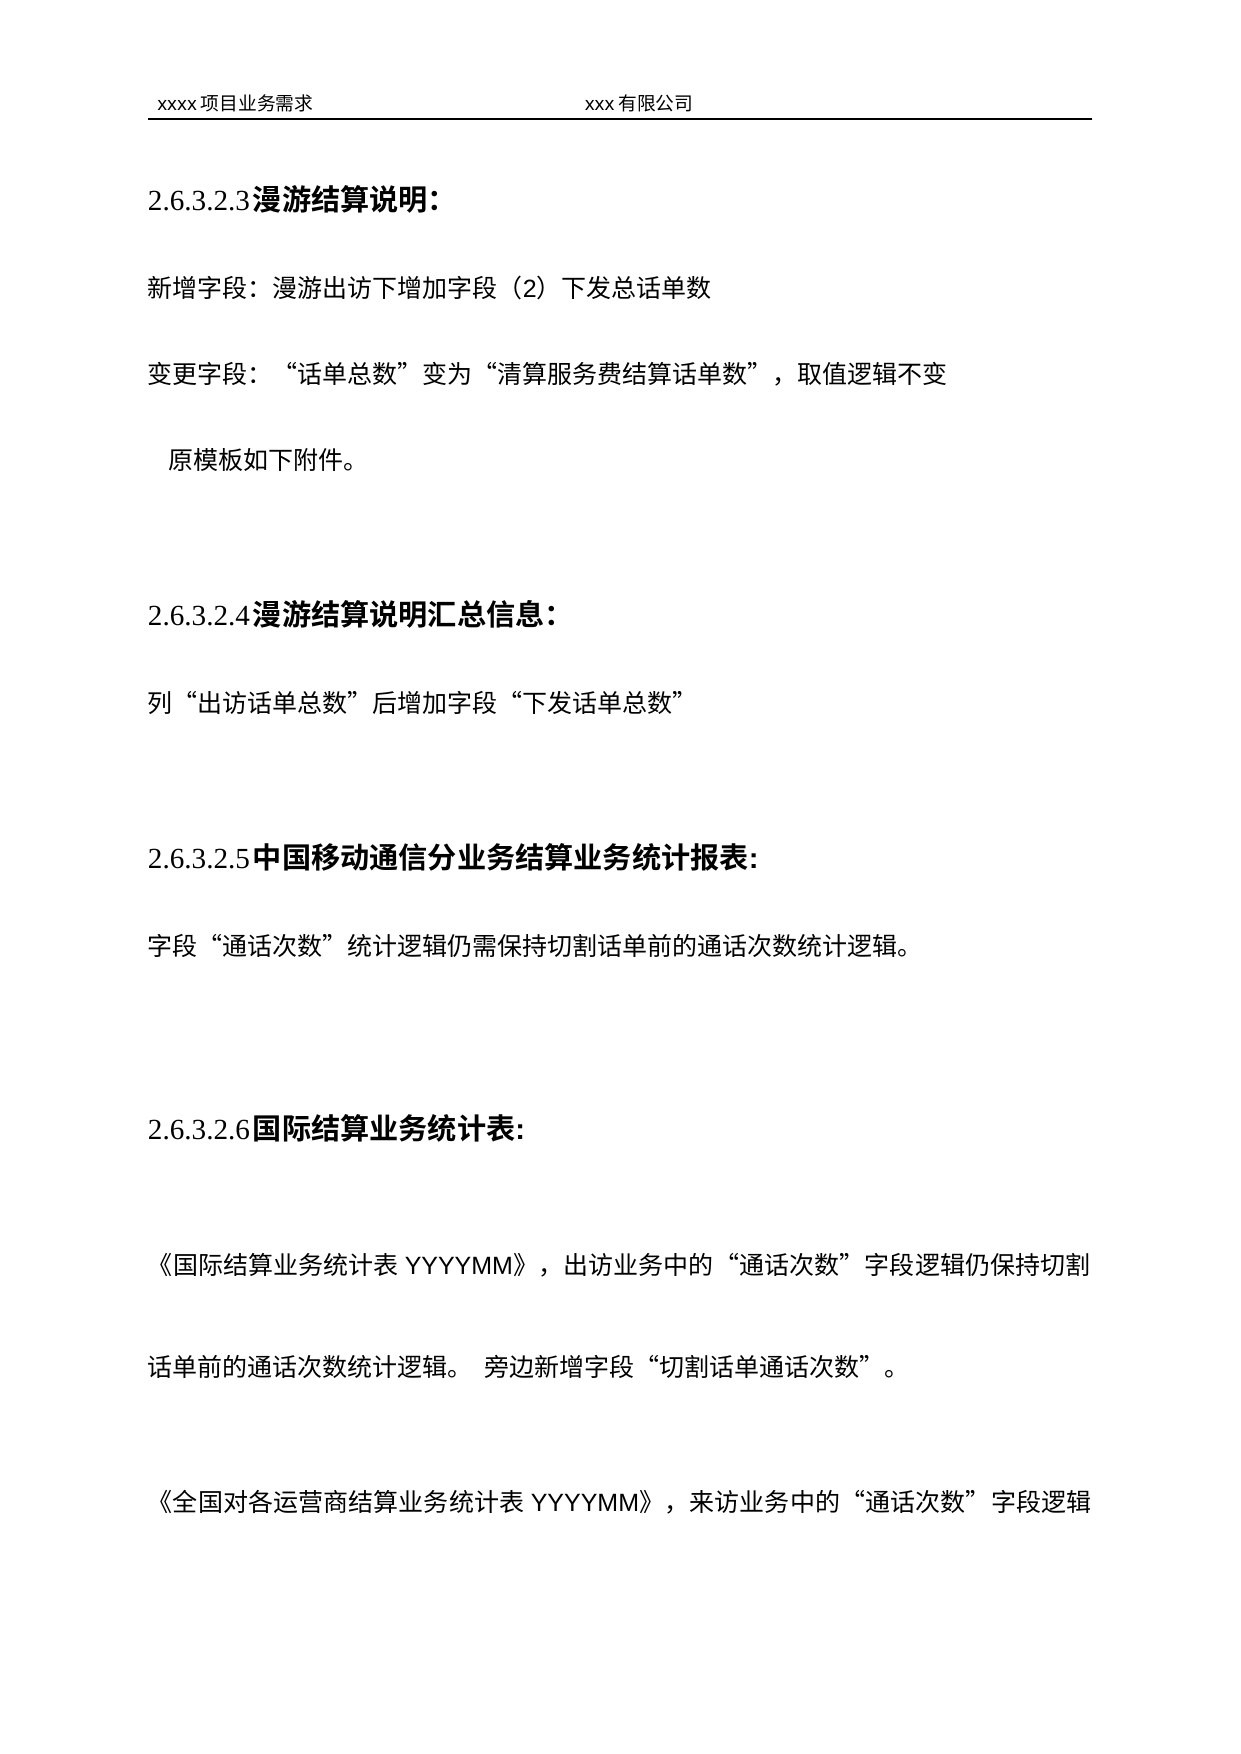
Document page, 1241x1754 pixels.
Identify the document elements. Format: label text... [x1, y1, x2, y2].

text 原模板如下附件。 [148, 425, 1092, 493]
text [148, 1466, 1092, 1534]
text 《国际结算业务统计表YYYYMM》，出访业务中的“通话次数”字段逻辑仍保持切割话单前的通话次数统计逻辑。 旁边新增字段“切割话单通话次数”。 [148, 1230, 1092, 1400]
text 漫游结算说明： [148, 164, 1092, 232]
text 字段“通话次数”统计逻辑仍需保持切割话单前的通话次数统计逻辑。 [148, 910, 1092, 978]
text 变更字段：“话单总数”变为“清算服务费结算话单数”，取值逻辑不变 [148, 339, 1092, 407]
text 国际结算业务统计表: [148, 1093, 1092, 1161]
text 漫游结算说明汇总信息： [148, 579, 1092, 647]
text 新增字段：漫游出访下增加字段（2）下发总话单数 [148, 253, 1092, 321]
text 中国移动通信分业务结算业务统计报表: [148, 821, 1092, 889]
text 列“出访话单总数”后增加字段“下发话单总数” [148, 667, 1092, 735]
